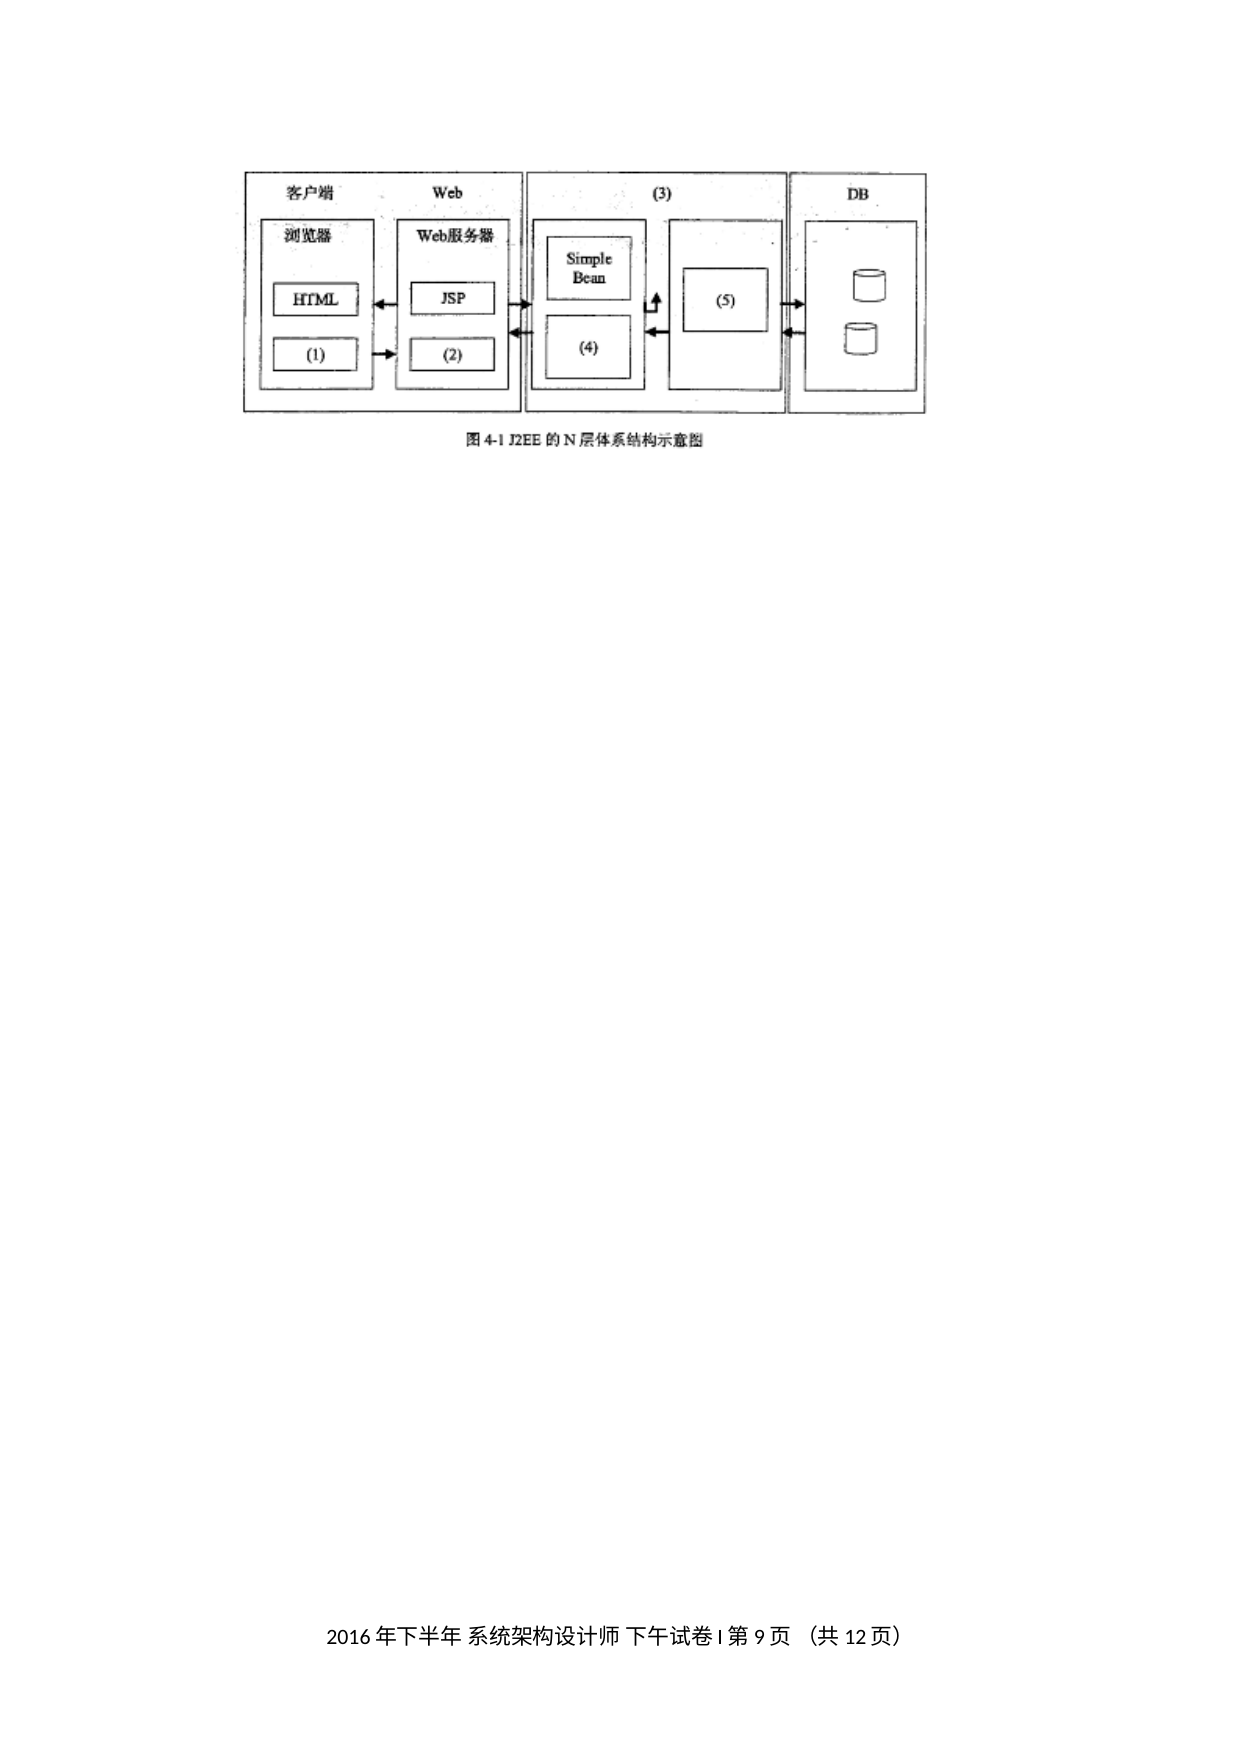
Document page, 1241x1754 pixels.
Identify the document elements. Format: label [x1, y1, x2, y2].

picture [231, 162, 941, 458]
